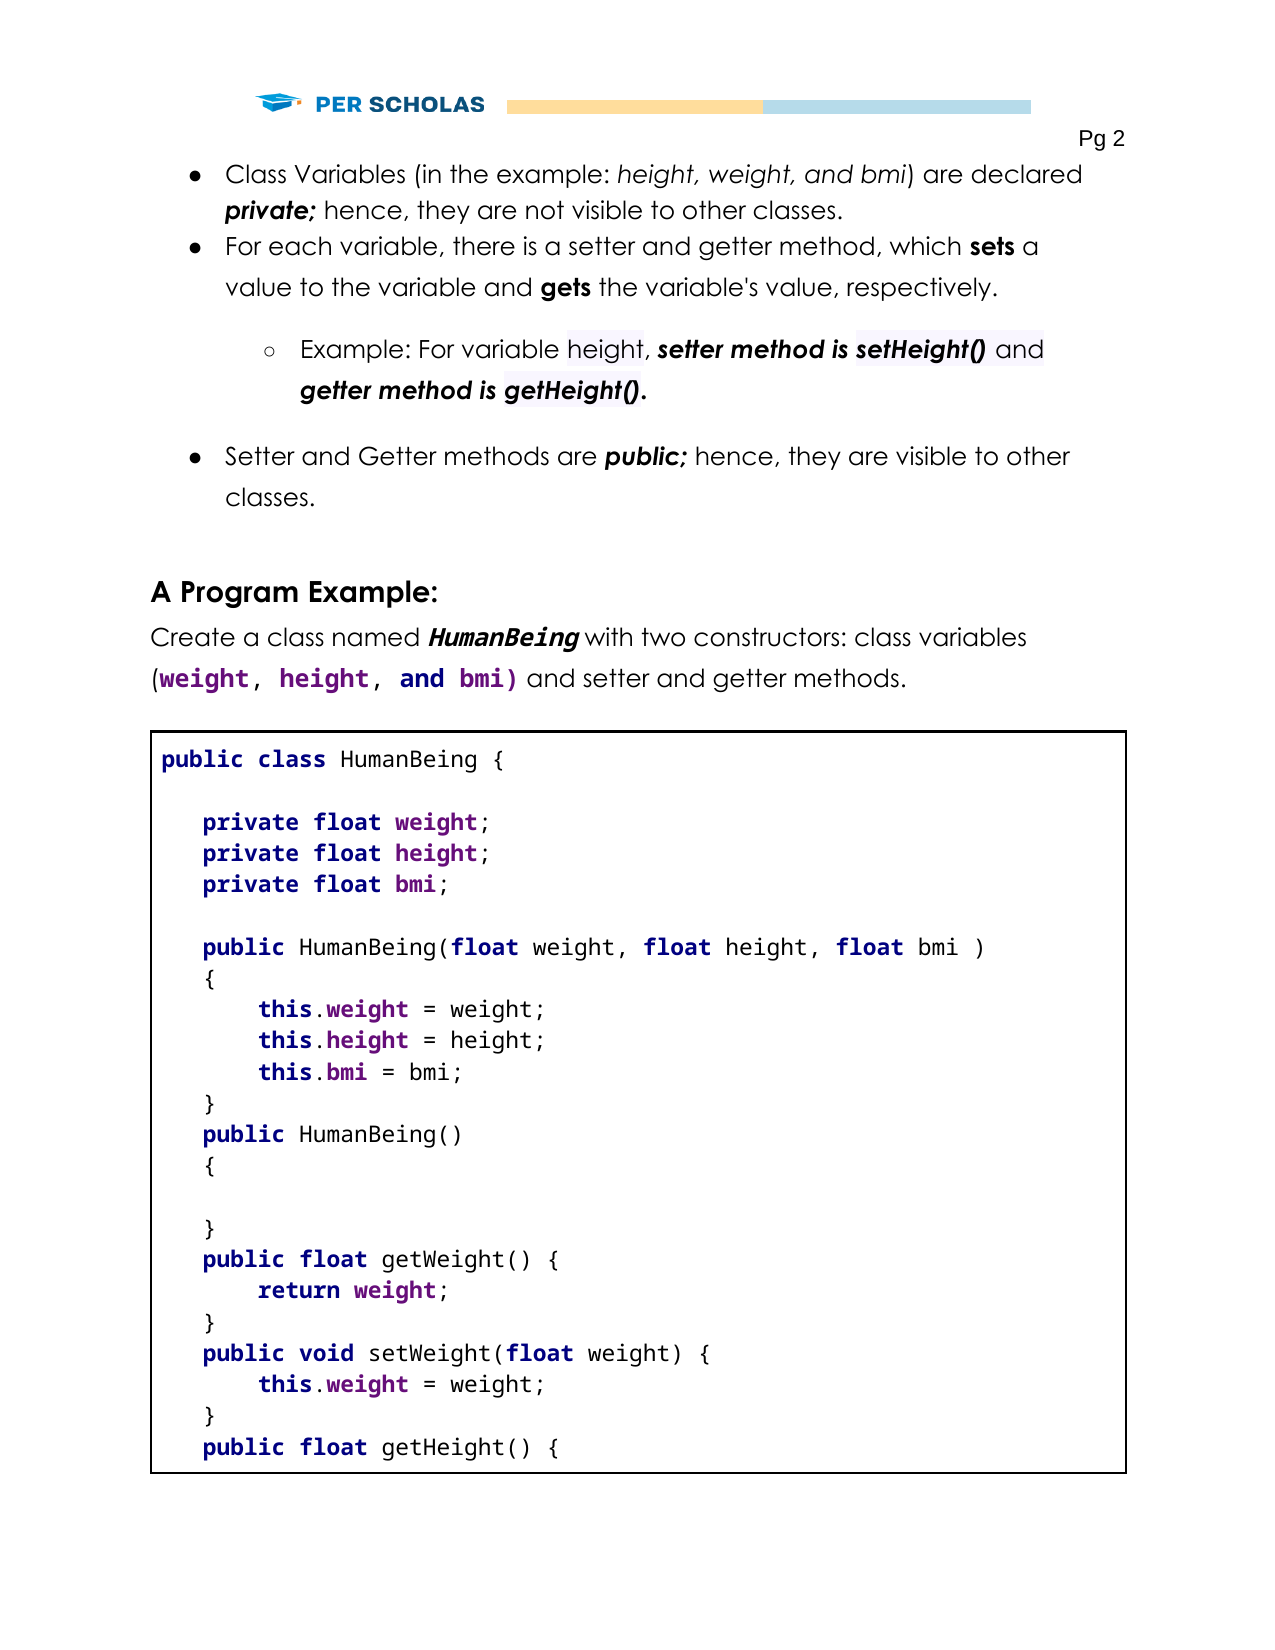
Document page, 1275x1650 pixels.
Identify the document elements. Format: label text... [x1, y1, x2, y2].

picture [229, 75, 1078, 147]
text A Program Example: [150, 570, 1125, 612]
text Create a class named HumanBeing with two constructors: class variables (weight, height, and bmi) and setter and getter methods. [150, 618, 1125, 695]
list Setter and Getter methods are public; hence, they are visible to other classes. [187, 437, 1112, 514]
list Class Variables (in the example: height, weight, and bmi) are declared private; hence, they are not visible to other classes. [187, 156, 1112, 227]
list For each variable, there is a setter and getter method, which sets a value to the variable and gets the variable's value, respectively. [187, 227, 1112, 304]
list Example: For variable height, setter method is setHeight() and getter method is getHeight(). [262, 330, 1112, 407]
